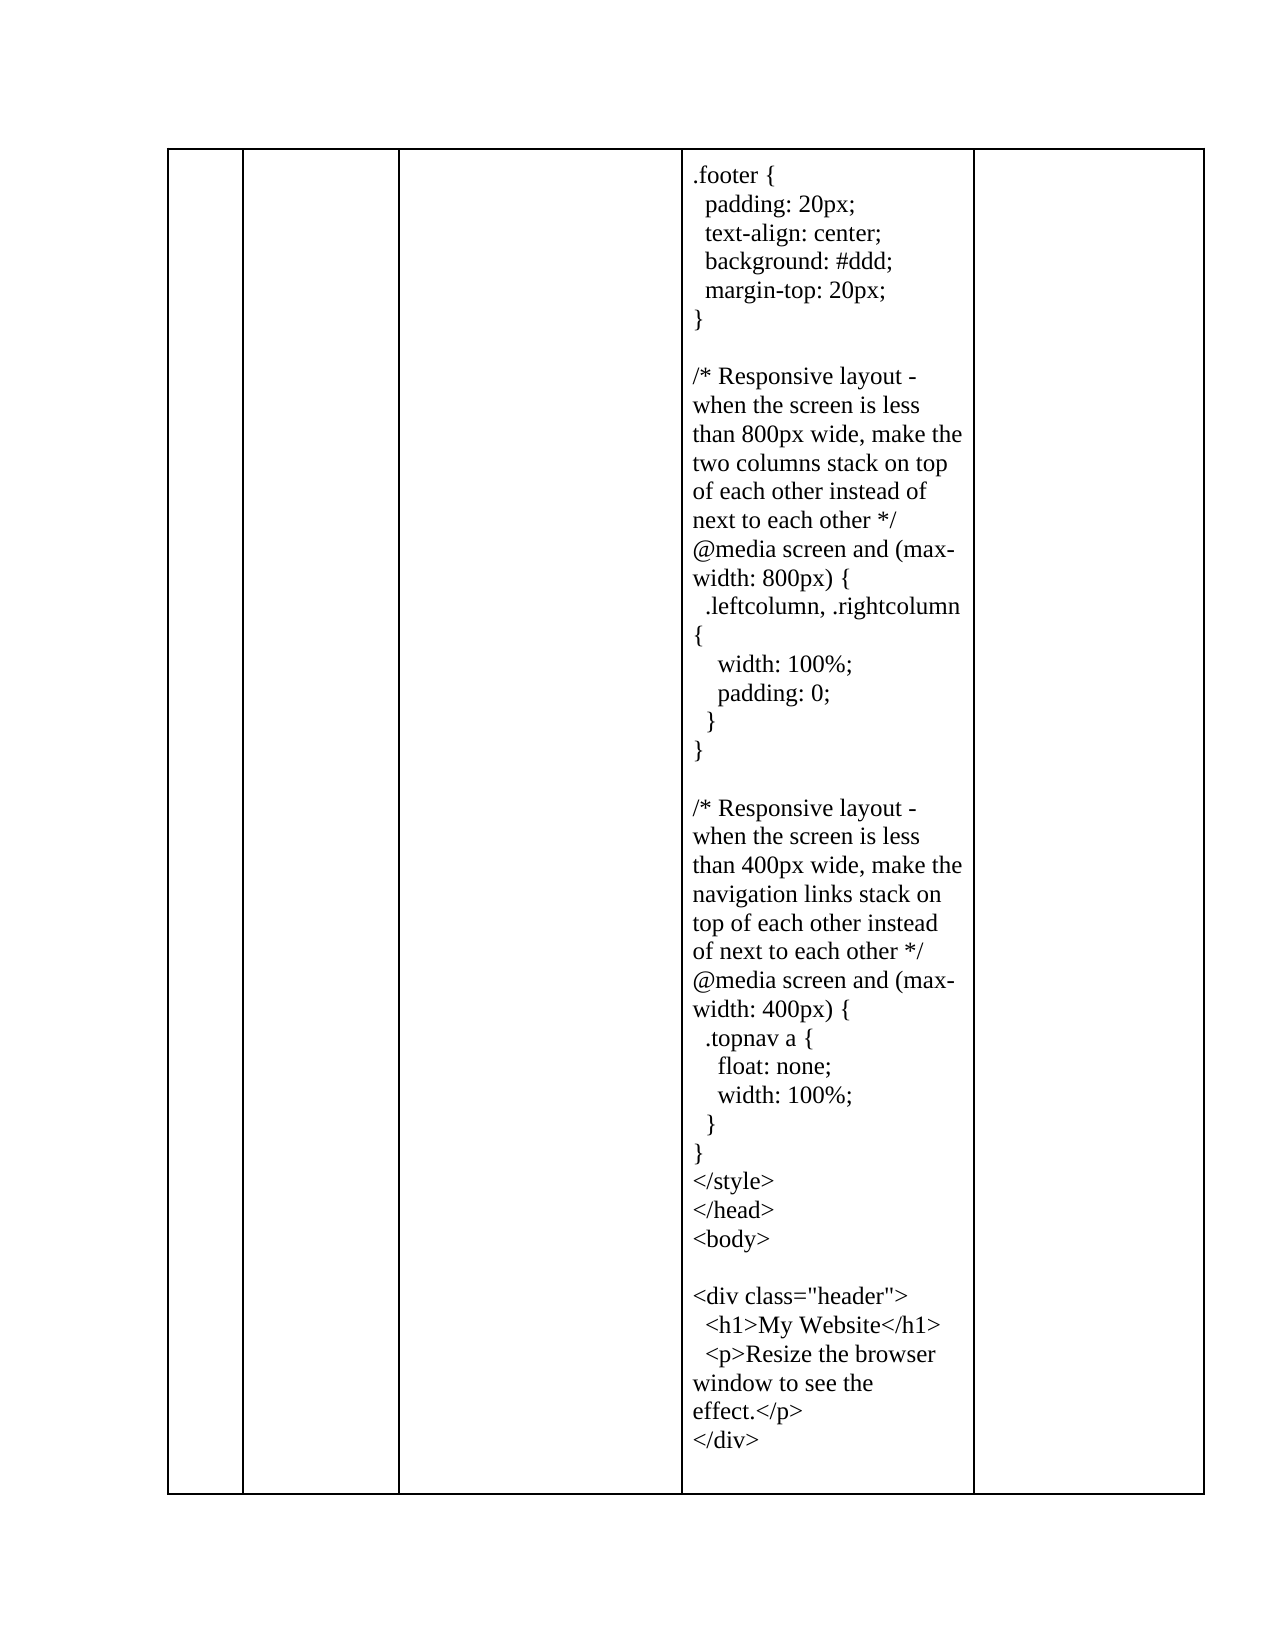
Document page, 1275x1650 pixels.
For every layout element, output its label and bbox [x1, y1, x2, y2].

table_cell [400, 150, 681, 1493]
